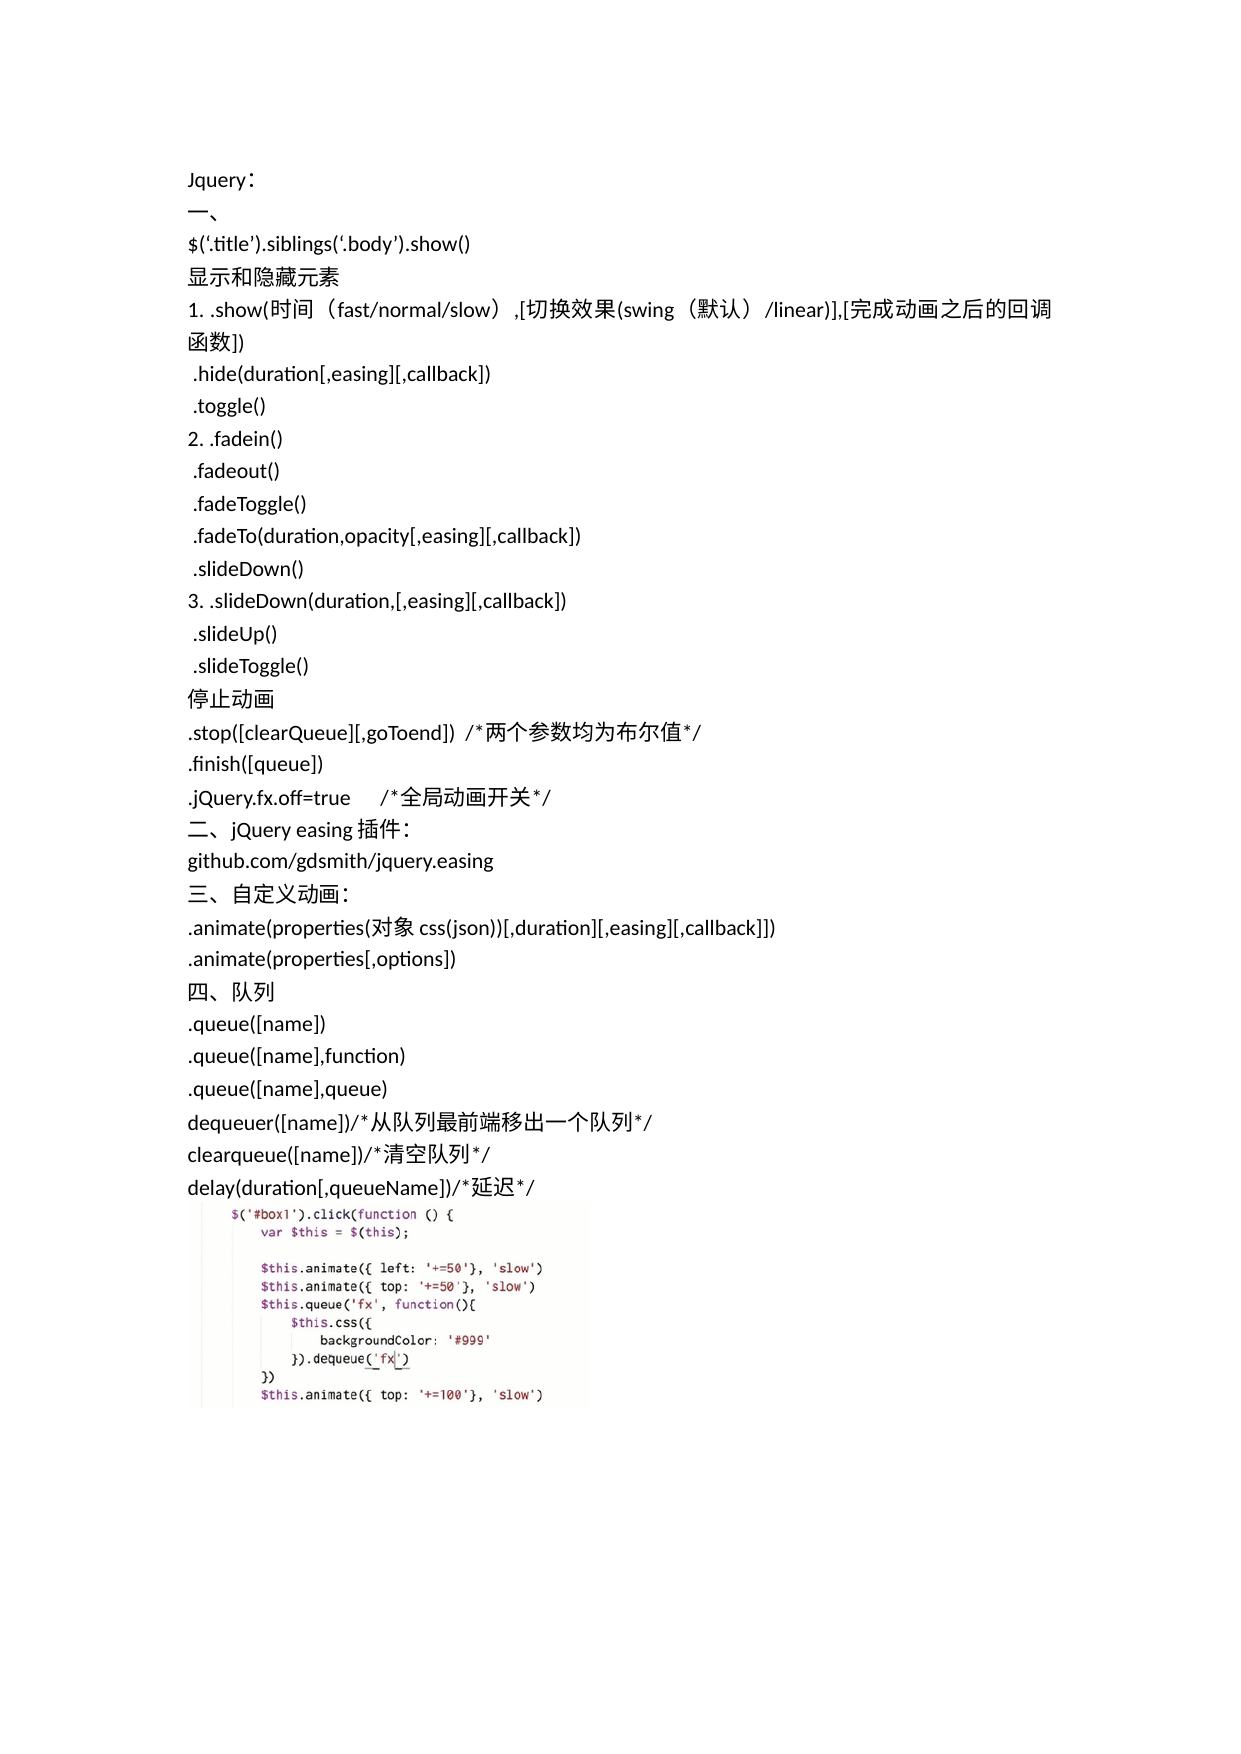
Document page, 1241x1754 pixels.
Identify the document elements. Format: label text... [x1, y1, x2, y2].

text .animate(properties[,options]) [187, 942, 1053, 974]
text .animate(properties(对象css(json))[,duration][,easing][,callback]]) [187, 909, 1053, 942]
text 四、队列 [187, 974, 1053, 1007]
text $(‘.title’).siblings(‘.body’).show() [187, 227, 1053, 259]
text delay(duration[,queueName])/*延迟*/ [187, 1169, 1053, 1202]
text 显示和隐藏元素 [187, 259, 1053, 292]
text .fadeTo(duration,opacity[,easing][,callback]) [187, 519, 1053, 552]
text 3. .slideDown(duration,[,easing][,callback]) [187, 584, 1053, 617]
text 2. .fadein() [187, 422, 1053, 454]
text .queue([name],queue) [187, 1072, 1053, 1104]
text .stop([clearQueue][,goToend]) /*两个参数均为布尔值*/ [187, 714, 1053, 747]
text .fadeToggle() [187, 487, 1053, 519]
text .slideUp() [187, 617, 1053, 649]
text github.com/gdsmith/jquery.easing [187, 844, 1053, 877]
text .fadeout() [187, 454, 1053, 487]
text .queue([name]) [187, 1007, 1053, 1039]
picture [187, 1202, 591, 1408]
text .finish([queue]) [187, 747, 1053, 779]
text .slideDown() [187, 552, 1053, 584]
text .slideToggle() [187, 649, 1053, 682]
text dequeuer([name])/*从队列最前端移出一个队列*/ [187, 1104, 1053, 1137]
text 1. .show(时间（fast/normal/slow）,[切换效果(swing（默认）/linear)],[完成动画之后的回调函数]) [187, 292, 1053, 357]
text 停止动画 [187, 682, 1053, 714]
text .jQuery.fx.off=true /*全局动画开关*/ [187, 779, 1053, 812]
text .hide(duration[,easing][,callback]) [187, 357, 1053, 389]
text .toggle() [187, 389, 1053, 422]
text Jquery： [187, 162, 1053, 194]
text .queue([name],function) [187, 1039, 1053, 1072]
text 三、自定义动画： [187, 877, 1053, 909]
text 二、jQuery easing插件： [187, 812, 1053, 844]
text 一、 [187, 194, 1053, 227]
text clearqueue([name])/*清空队列*/ [187, 1137, 1053, 1169]
